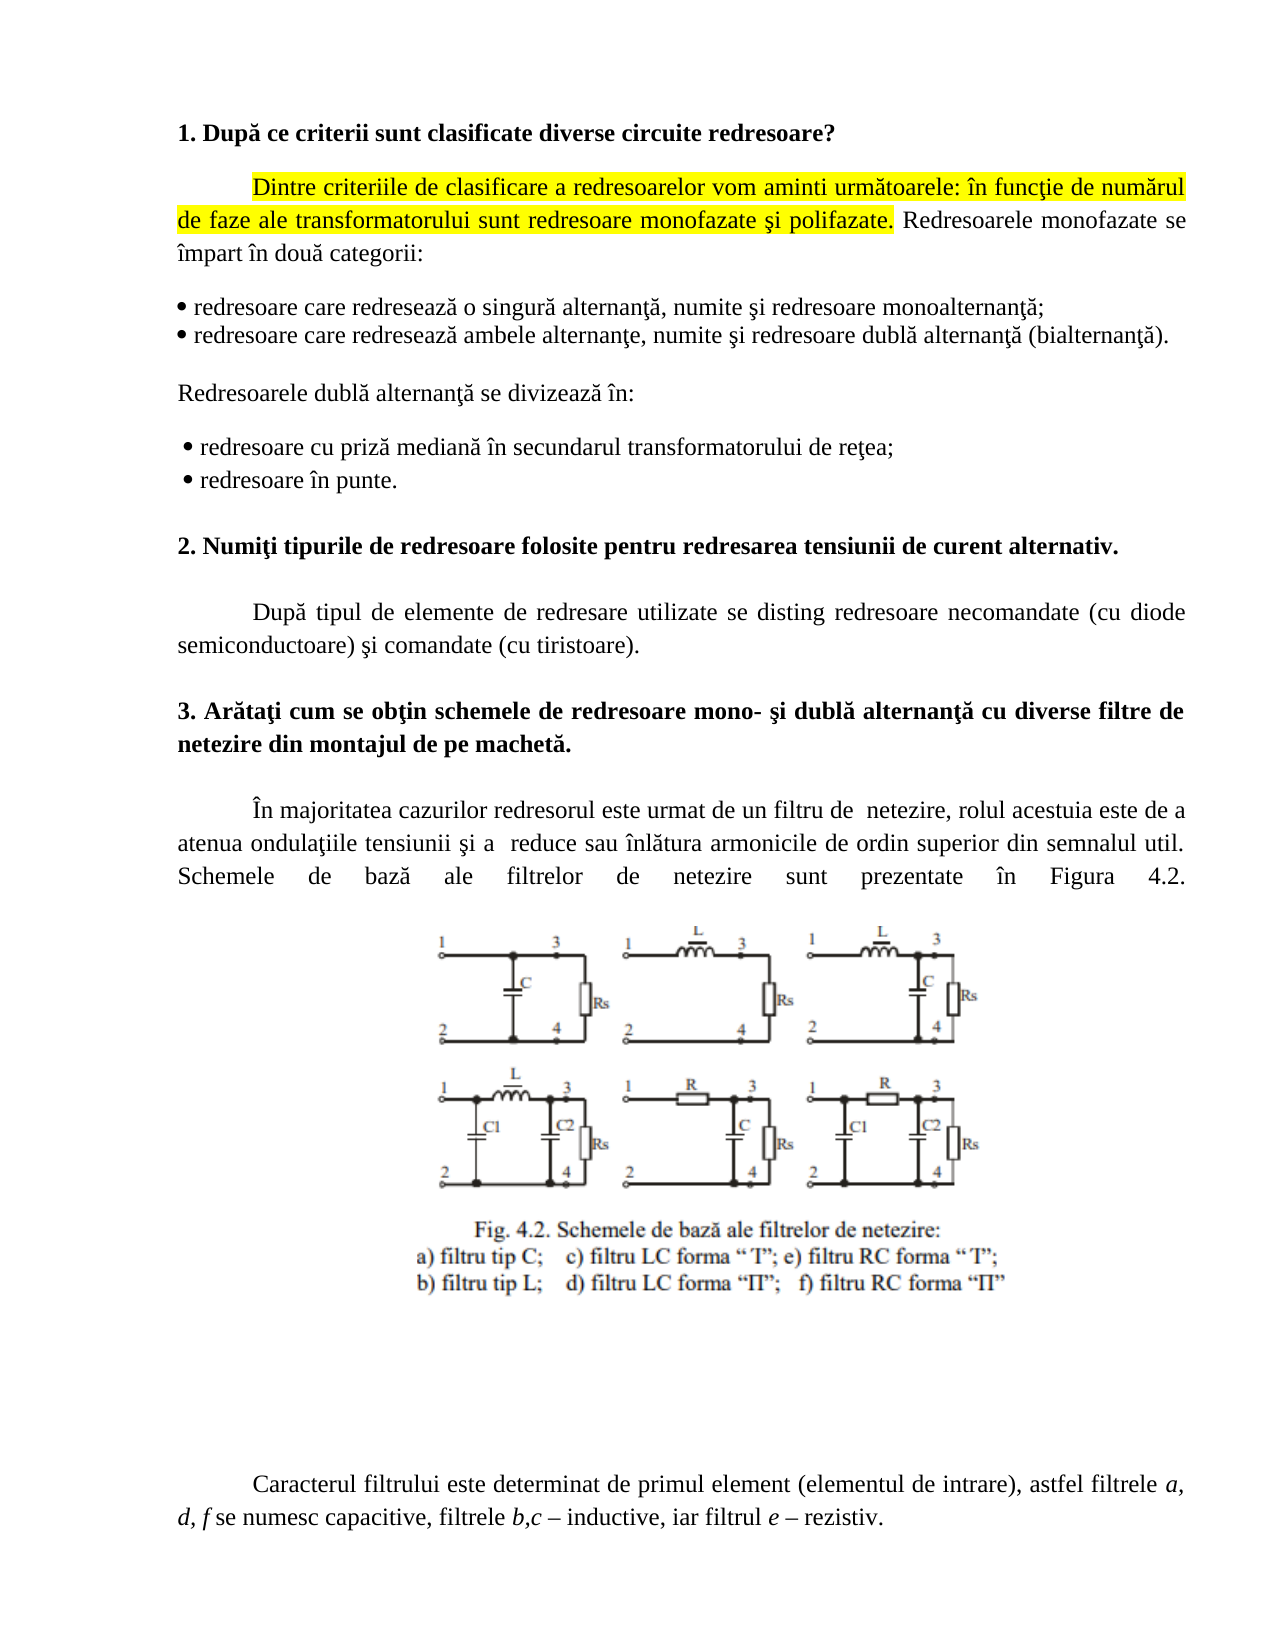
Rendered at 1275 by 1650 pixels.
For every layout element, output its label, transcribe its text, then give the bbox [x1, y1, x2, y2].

text Dintre criteriile de clasificare a redresoarelor vom aminti următoarele: în funcţie de numărul de faze ale transformatorului sunt redresoare monofazate şi polifazate. Redresoarele monofazate se împart în două categorii: [177, 172, 1186, 267]
text În majoritatea cazurilor redresorul este urmat de un filtru de netezire, rolul acestuia este de a atenua ondulaţiile tensiunii şi a reduce sau înlătura armonicile de ordin superior din semnalul util. Schemele de bază ale filtrelor de netezire sunt prezentate în Figura 4.2. [177, 795, 1186, 922]
text redresoare care redresează o singură alternanţă, numite şi redresoare monoalternanţă; [177, 292, 1186, 321]
text redresoare cu priză mediană în secundarul transformatorului de reţea; [177, 432, 1186, 461]
text 2. Numiţi tipurile de redresoare folosite pentru redresarea tensiunii de curent alternativ. [177, 531, 1186, 560]
text redresoare în punte. [177, 465, 1186, 494]
picture [417, 926, 1022, 1300]
text redresoare care redresează ambele alternanţe, numite şi redresoare dublă alternanţă (bialternanţă). [177, 321, 1186, 349]
text 3. Arătaţi cum se obţin schemele de redresoare mono- şi dublă alternanţă cu diverse filtre de netezire din montajul de pe machetă. [177, 696, 1186, 758]
text 1. După ce criterii sunt clasificate diverse circuite redresoare? [177, 118, 1186, 147]
text Redresoarele dublă alternanţă se divizează în: [177, 378, 1186, 407]
text Caracterul filtrului este determinat de primul element (elementul de intrare), astfel filtrele a, d, f se numesc capacitive, filtrele b,c – inductive, iar filtrul e – rezistiv. [177, 1469, 1186, 1531]
text După tipul de elemente de redresare utilizate se disting redresoare necomandate (cu diode semiconductoare) şi comandate (cu tiristoare). [177, 597, 1186, 659]
